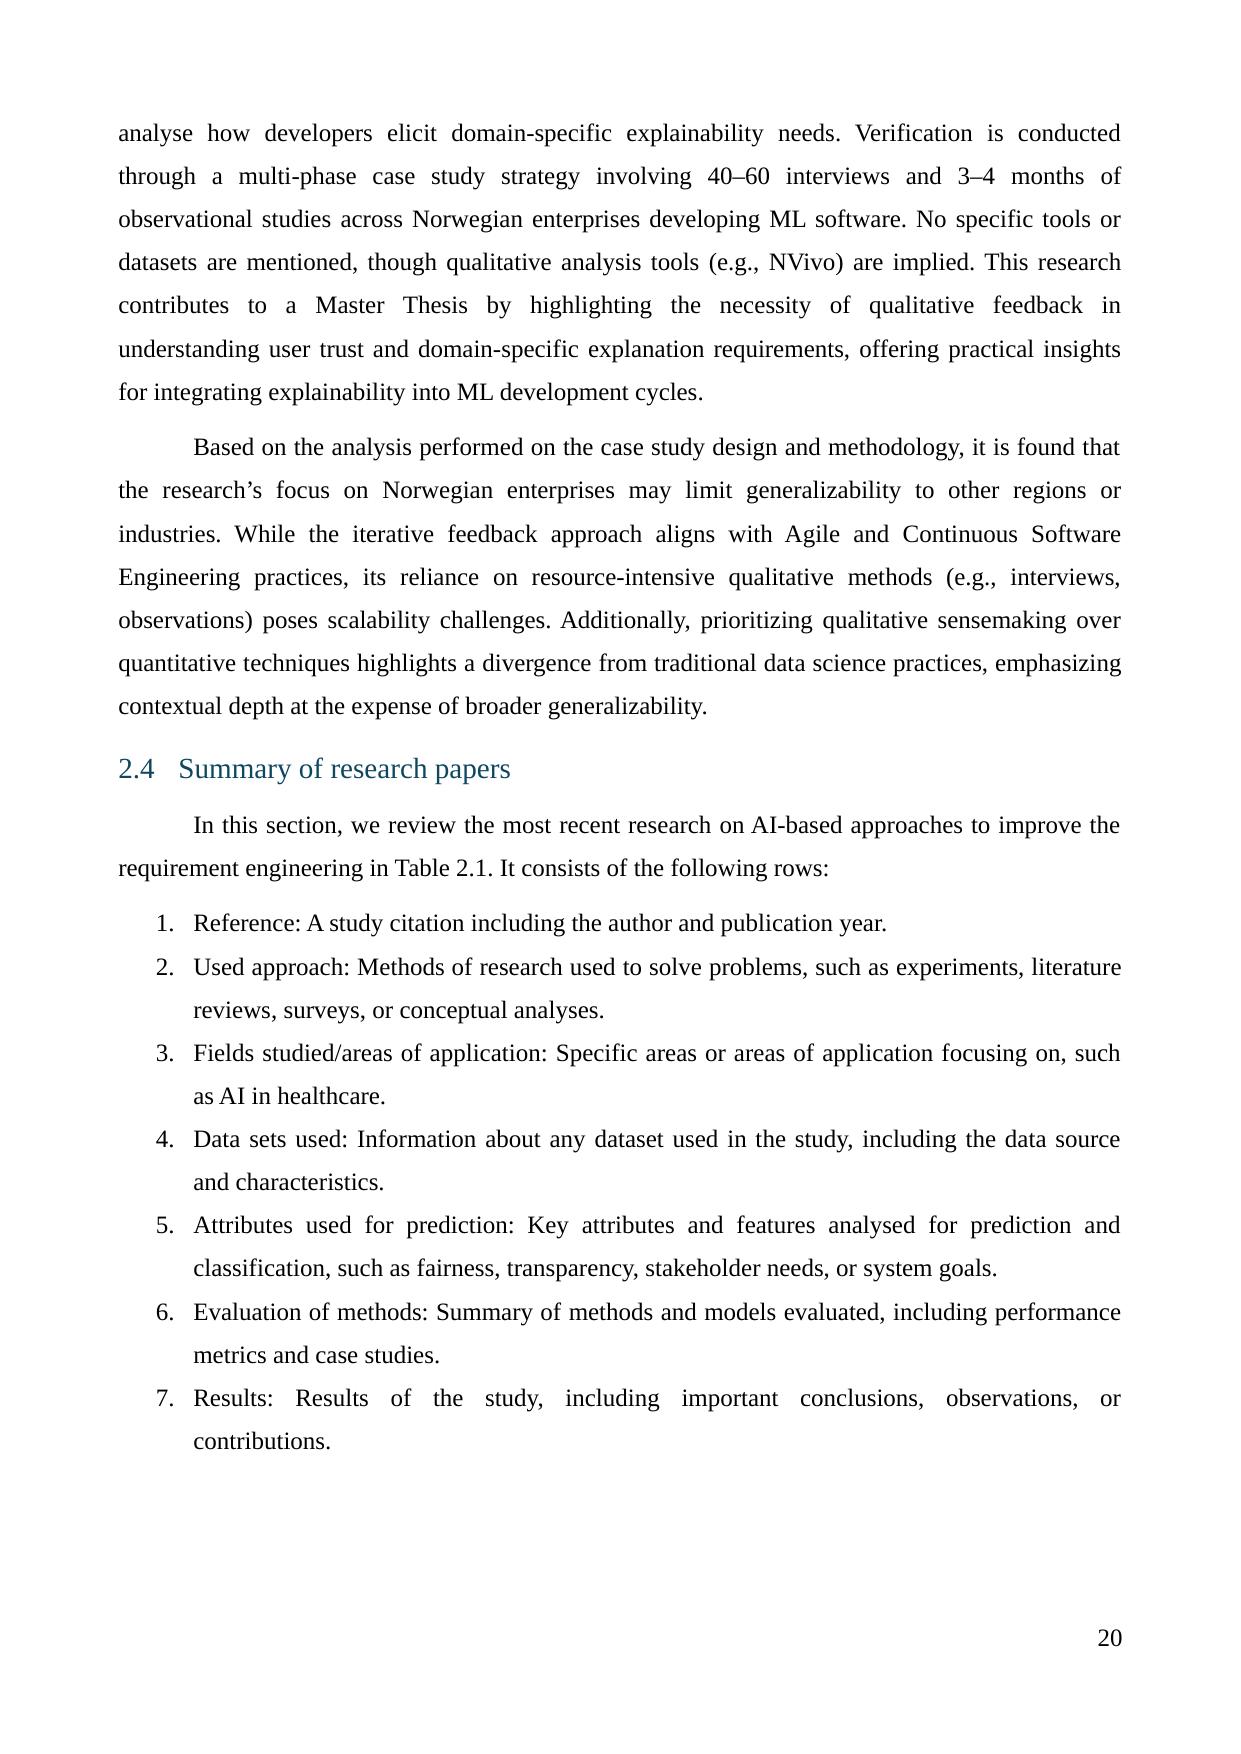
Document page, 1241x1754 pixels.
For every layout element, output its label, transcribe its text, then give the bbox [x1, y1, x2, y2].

list Used approach: Methods of research used to solve problems, such as experiments, literature reviews, surveys, or conceptual analyses. [156, 952, 1122, 1023]
list Fields studied/areas of application: Specific areas or areas of application focusing on, such as AI in healthcare. [156, 1038, 1122, 1110]
subtitle Summary of research papers [118, 751, 1122, 784]
list Reference: A study citation including the author and publication year. [156, 908, 1122, 937]
list Evaluation of methods: Summary of methods and models evaluated, including performance metrics and case studies. [156, 1297, 1122, 1368]
list Attributes used for prediction: Key attributes and features analysed for prediction and classification, such as fairness, transparency, stakeholder needs, or system goals. [156, 1210, 1122, 1282]
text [118, 118, 1122, 406]
list Results: Results of the study, including important conclusions, observations, or contributions. [156, 1383, 1122, 1455]
text In this section, we review the most recent research on AI-based approaches to improve the requirement engineering in Table 2.1. It consists of the following rows: [118, 810, 1122, 882]
list Data sets used: Information about any dataset used in the study, including the data source and characteristics. [156, 1124, 1122, 1196]
text Based on the analysis performed on the case study design and methodology, it is found that the research’s focus on Norwegian enterprises may limit generalizability to other regions or industries. While the iterative feedback approach aligns with Agile and Continuous Software Engineering practices, its reliance on resource-intensive qualitative methods (e.g., interviews, observations) poses scalability challenges. Additionally, prioritizing qualitative sensemaking over quantitative techniques highlights a divergence from traditional data science practices, emphasizing contextual depth at the expense of broader generalizability. [118, 432, 1122, 720]
